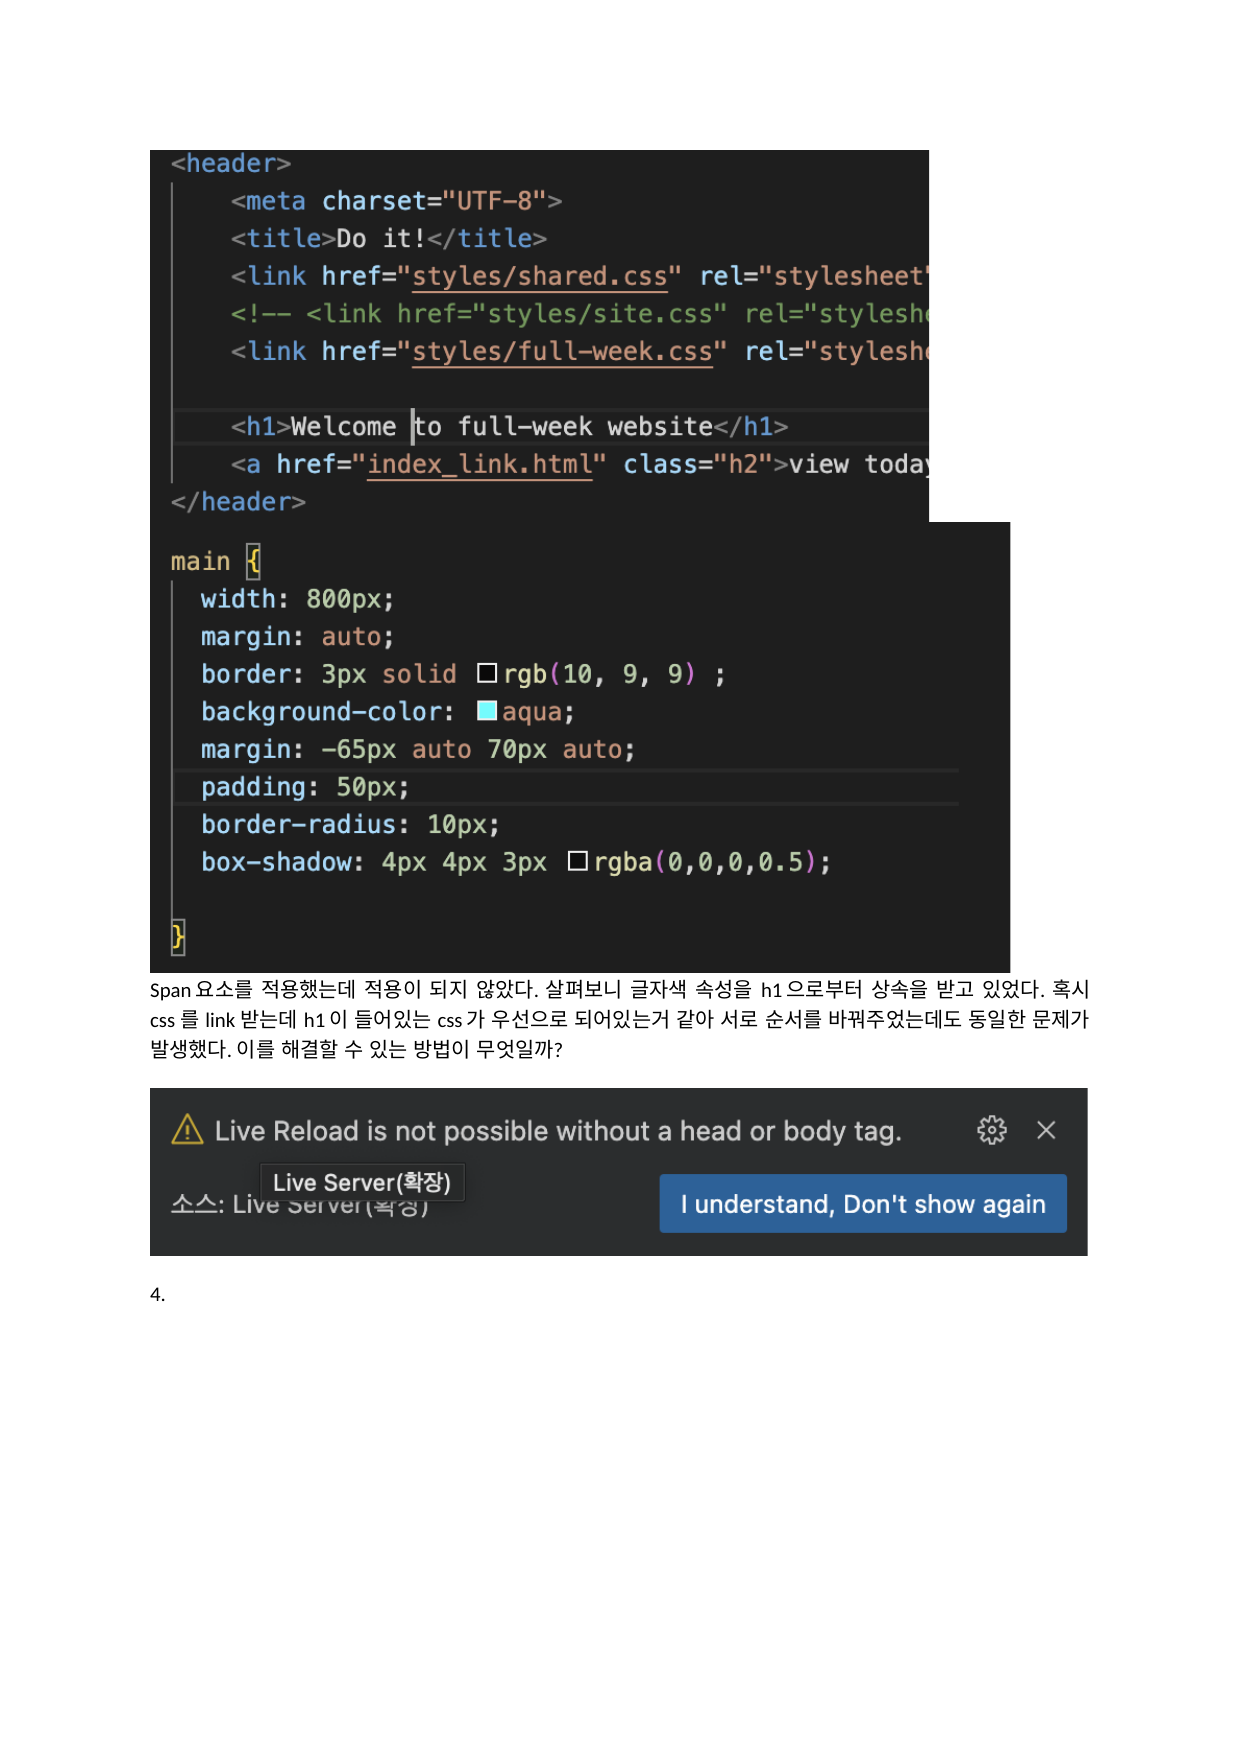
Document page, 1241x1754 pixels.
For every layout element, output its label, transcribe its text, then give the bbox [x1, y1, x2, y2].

picture [150, 150, 1011, 973]
picture [150, 1088, 1088, 1256]
text 4. [150, 1281, 1090, 1306]
text Span요소를 적용했는데 적용이 되지 않았다. 살펴보니 글자색 속성을 h1으로부터 상속을 받고 있었다. 혹시 css 를 link 받는데 h1이 들어있는 css가 우선으로 되어있는거 같아 서로 순서를 바꿔주었는데도 동일한 문제가 발생했다. 이를 해결할 수 있는 방법이 무엇일까? [150, 973, 1090, 1063]
